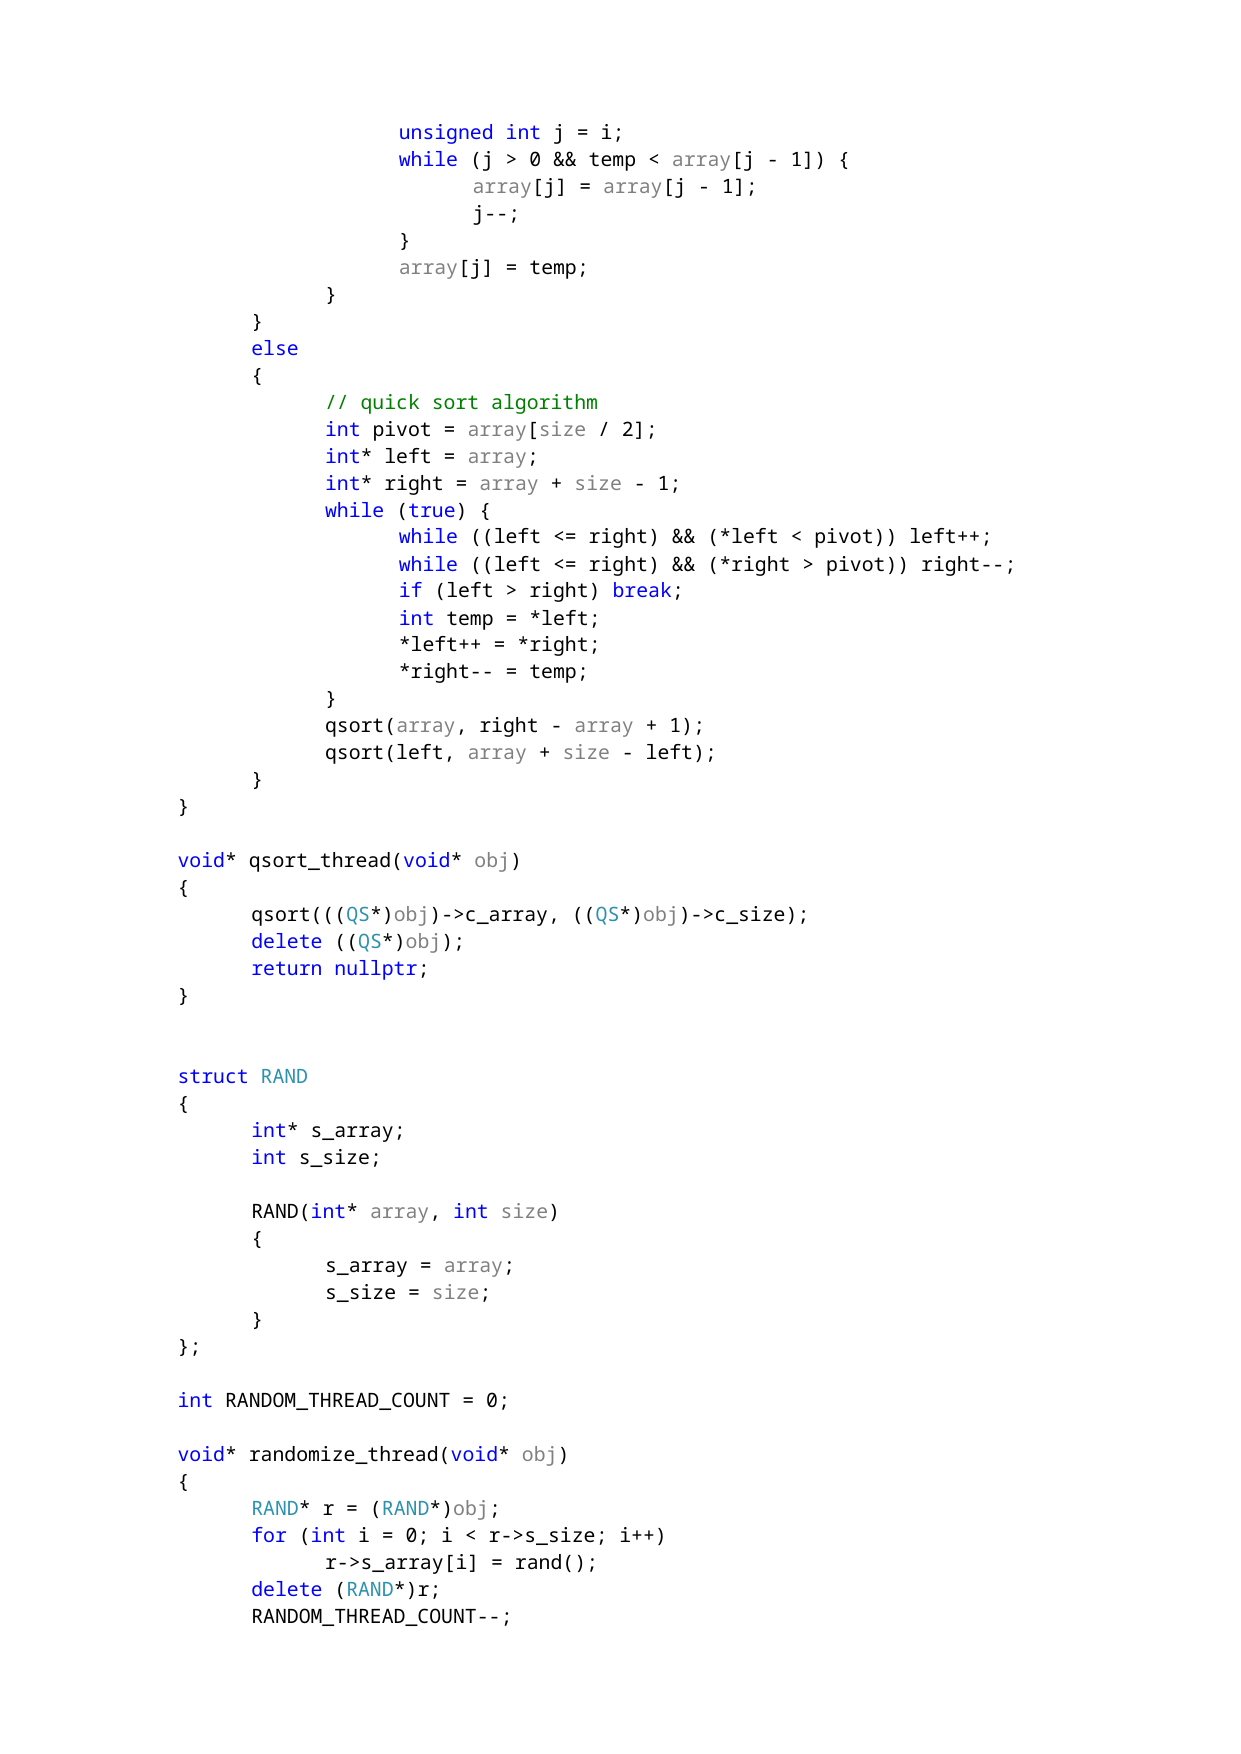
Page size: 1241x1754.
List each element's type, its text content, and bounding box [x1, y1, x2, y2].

text array[j] = temp; [177, 253, 1152, 280]
text int* right = array + size - 1; [177, 469, 1152, 496]
text { [177, 361, 1152, 388]
text void* randomize_thread(void* obj) [177, 1440, 1152, 1467]
text } [177, 685, 1152, 712]
text RAND* r = (RAND*)obj; [177, 1494, 1152, 1521]
text while (true) { [177, 496, 1152, 523]
text qsort(left, array + size - left); [177, 739, 1152, 766]
text int temp = *left; [177, 604, 1152, 631]
text { [177, 1089, 1152, 1116]
text } [177, 766, 1152, 793]
text struct RAND [177, 1062, 1152, 1089]
text } [177, 226, 1152, 253]
text int* left = array; [177, 442, 1152, 469]
text else [177, 334, 1152, 361]
text { [177, 873, 1152, 901]
text // quick sort algorithm [177, 388, 1152, 415]
text return nullptr; [177, 954, 1152, 981]
text j--; [177, 199, 1152, 226]
text RAND(int* array, int size) [177, 1197, 1152, 1224]
text *left++ = *right; [177, 631, 1152, 658]
text } [177, 793, 1152, 819]
text int pivot = array[size / 2]; [177, 415, 1152, 442]
text s_size = size; [177, 1278, 1152, 1305]
text int RANDOM_THREAD_COUNT = 0; [177, 1386, 1152, 1413]
text delete ((QS*)obj); [177, 927, 1152, 954]
text qsort(((QS*)obj)->c_array, ((QS*)obj)->c_size); [177, 901, 1152, 927]
text *right-- = temp; [177, 658, 1152, 685]
text while ((left <= right) && (*right > pivot)) right--; [177, 550, 1152, 577]
text }; [177, 1332, 1152, 1359]
text while (j > 0 && temp < array[j - 1]) { [177, 145, 1152, 172]
text RANDOM_THREAD_COUNT--; [177, 1602, 1152, 1629]
text { [177, 1224, 1152, 1251]
text } [177, 1305, 1152, 1332]
text array[j] = array[j - 1]; [177, 172, 1152, 199]
text for (int i = 0; i < r->s_size; i++) [177, 1521, 1152, 1548]
text { [177, 1467, 1152, 1494]
text s_array = array; [177, 1251, 1152, 1278]
text unsigned int j = i; [177, 118, 1152, 145]
text } [177, 307, 1152, 334]
text while ((left <= right) && (*left < pivot)) left++; [177, 523, 1152, 550]
text qsort(array, right - array + 1); [177, 712, 1152, 739]
text } [177, 280, 1152, 307]
text int* s_array; [177, 1116, 1152, 1143]
text delete (RAND*)r; [177, 1575, 1152, 1602]
text void* qsort_thread(void* obj) [177, 847, 1152, 873]
text int s_size; [177, 1143, 1152, 1170]
text if (left > right) break; [177, 577, 1152, 604]
text r->s_array[i] = rand(); [177, 1548, 1152, 1575]
text } [177, 981, 1152, 1008]
